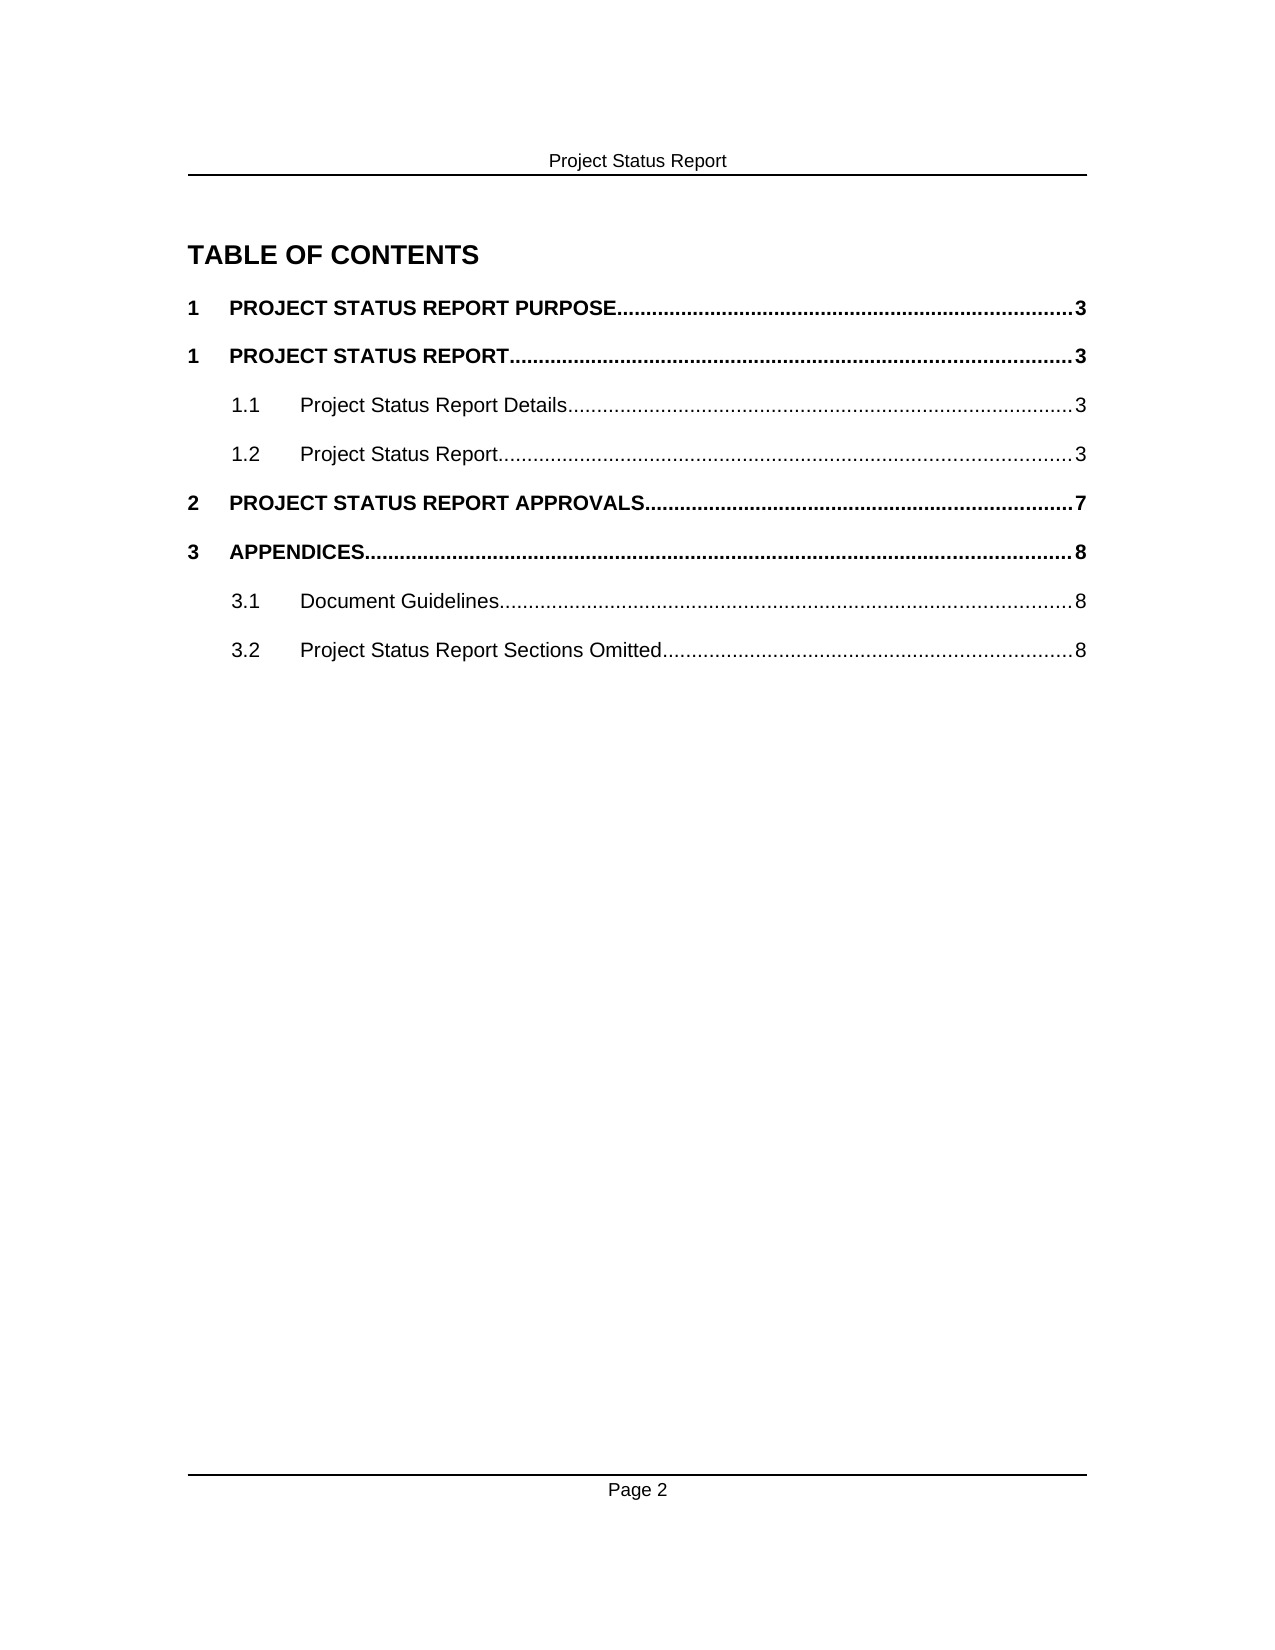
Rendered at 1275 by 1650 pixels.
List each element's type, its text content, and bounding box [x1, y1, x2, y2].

text TABLE OF CONTENTS [187, 239, 1087, 270]
text 1.2 Project Status Report 3 [231, 442, 1087, 466]
text 1 PROJECT STATUS REPORT PURPOSE 3 [187, 295, 1087, 319]
text 3.2 Project Status Report Sections Omitted 8 [231, 638, 1087, 662]
text 3.1 Document Guidelines 8 [231, 589, 1087, 613]
text 2 PROJECT STATUS REPORT APPROVALS 7 [187, 491, 1087, 515]
text 3 APPENDICES 8 [187, 540, 1087, 564]
text 1 PROJECT STATUS REPORT 3 [187, 344, 1087, 368]
text 1.1 Project Status Report Details 3 [231, 393, 1087, 417]
